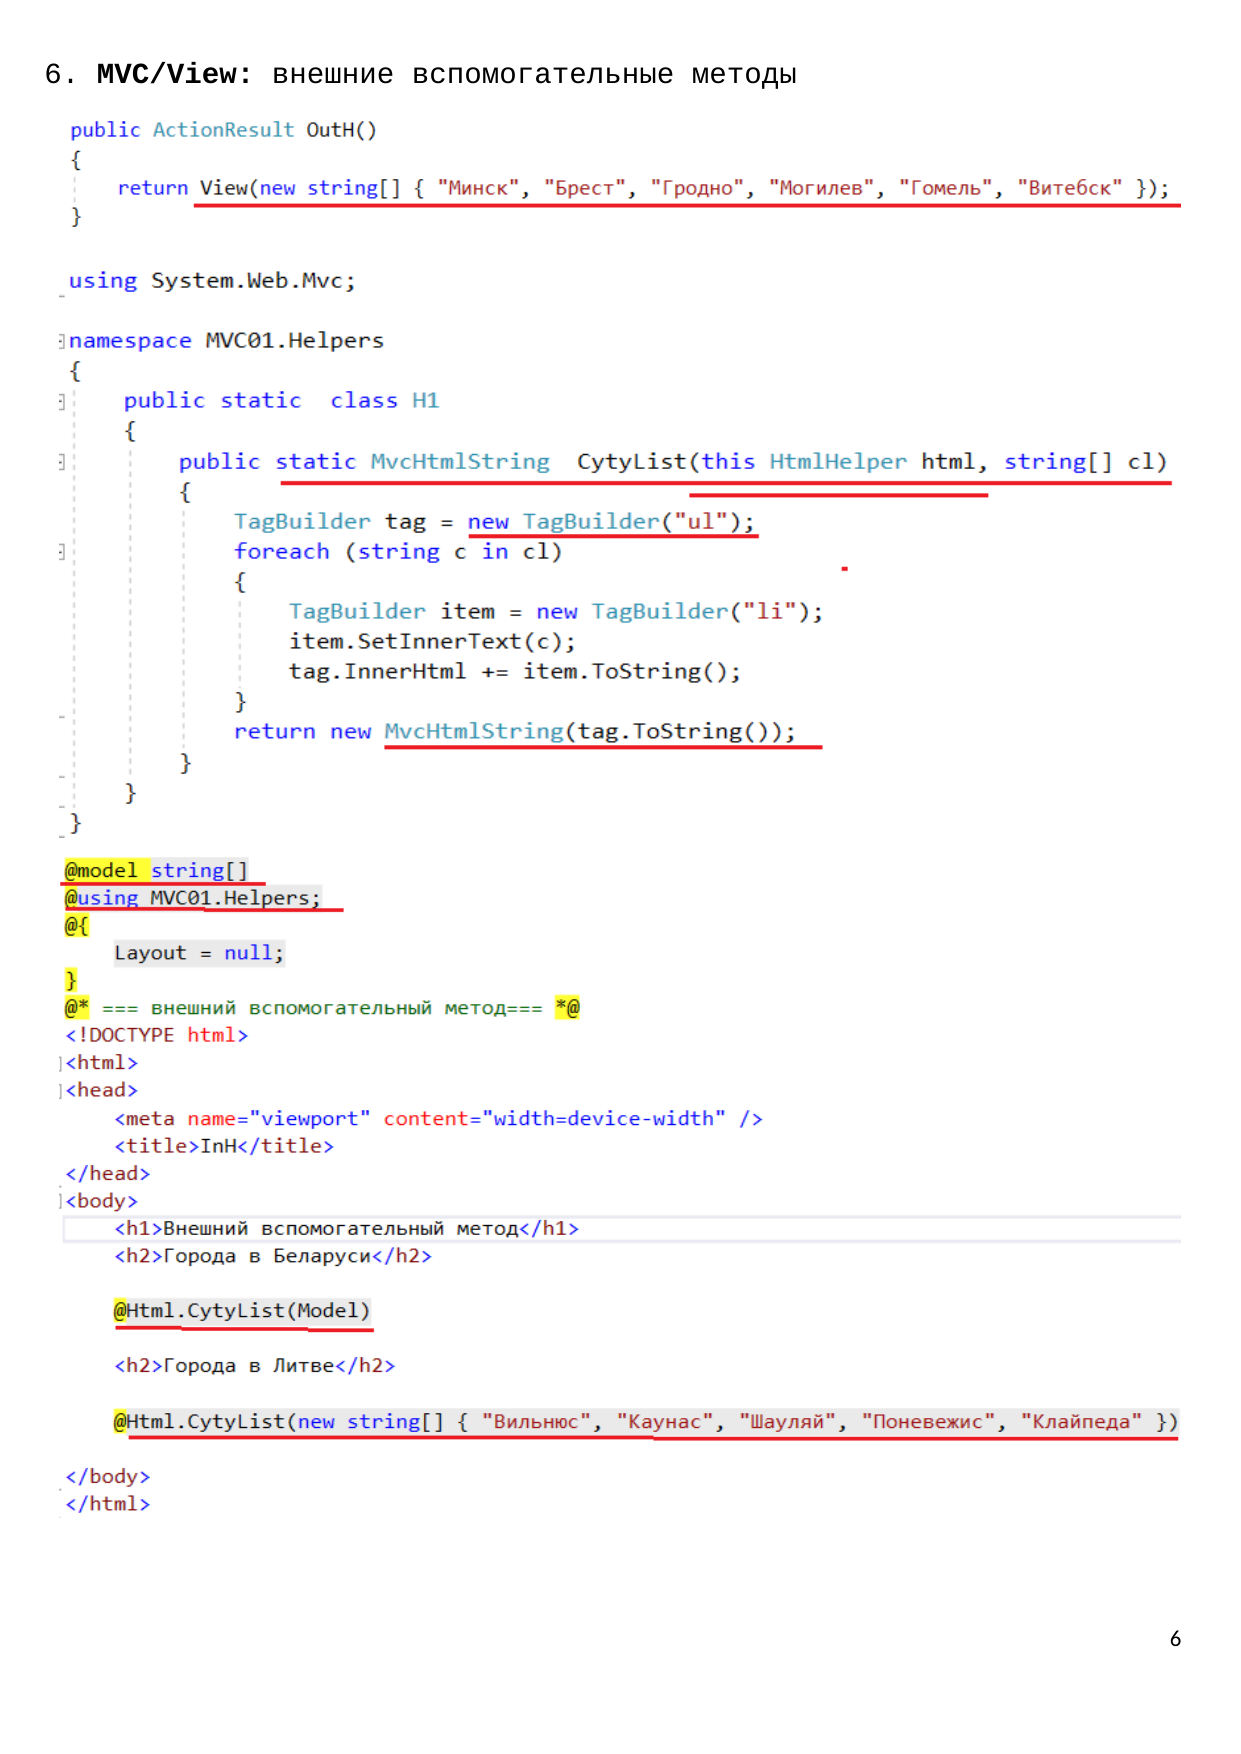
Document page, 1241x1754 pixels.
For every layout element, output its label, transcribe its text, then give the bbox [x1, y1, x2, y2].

list MVC/View: внешние вспомогательные методы [96, 59, 1181, 92]
picture [59, 263, 1181, 838]
picture [59, 111, 1181, 245]
picture [59, 856, 1181, 1518]
